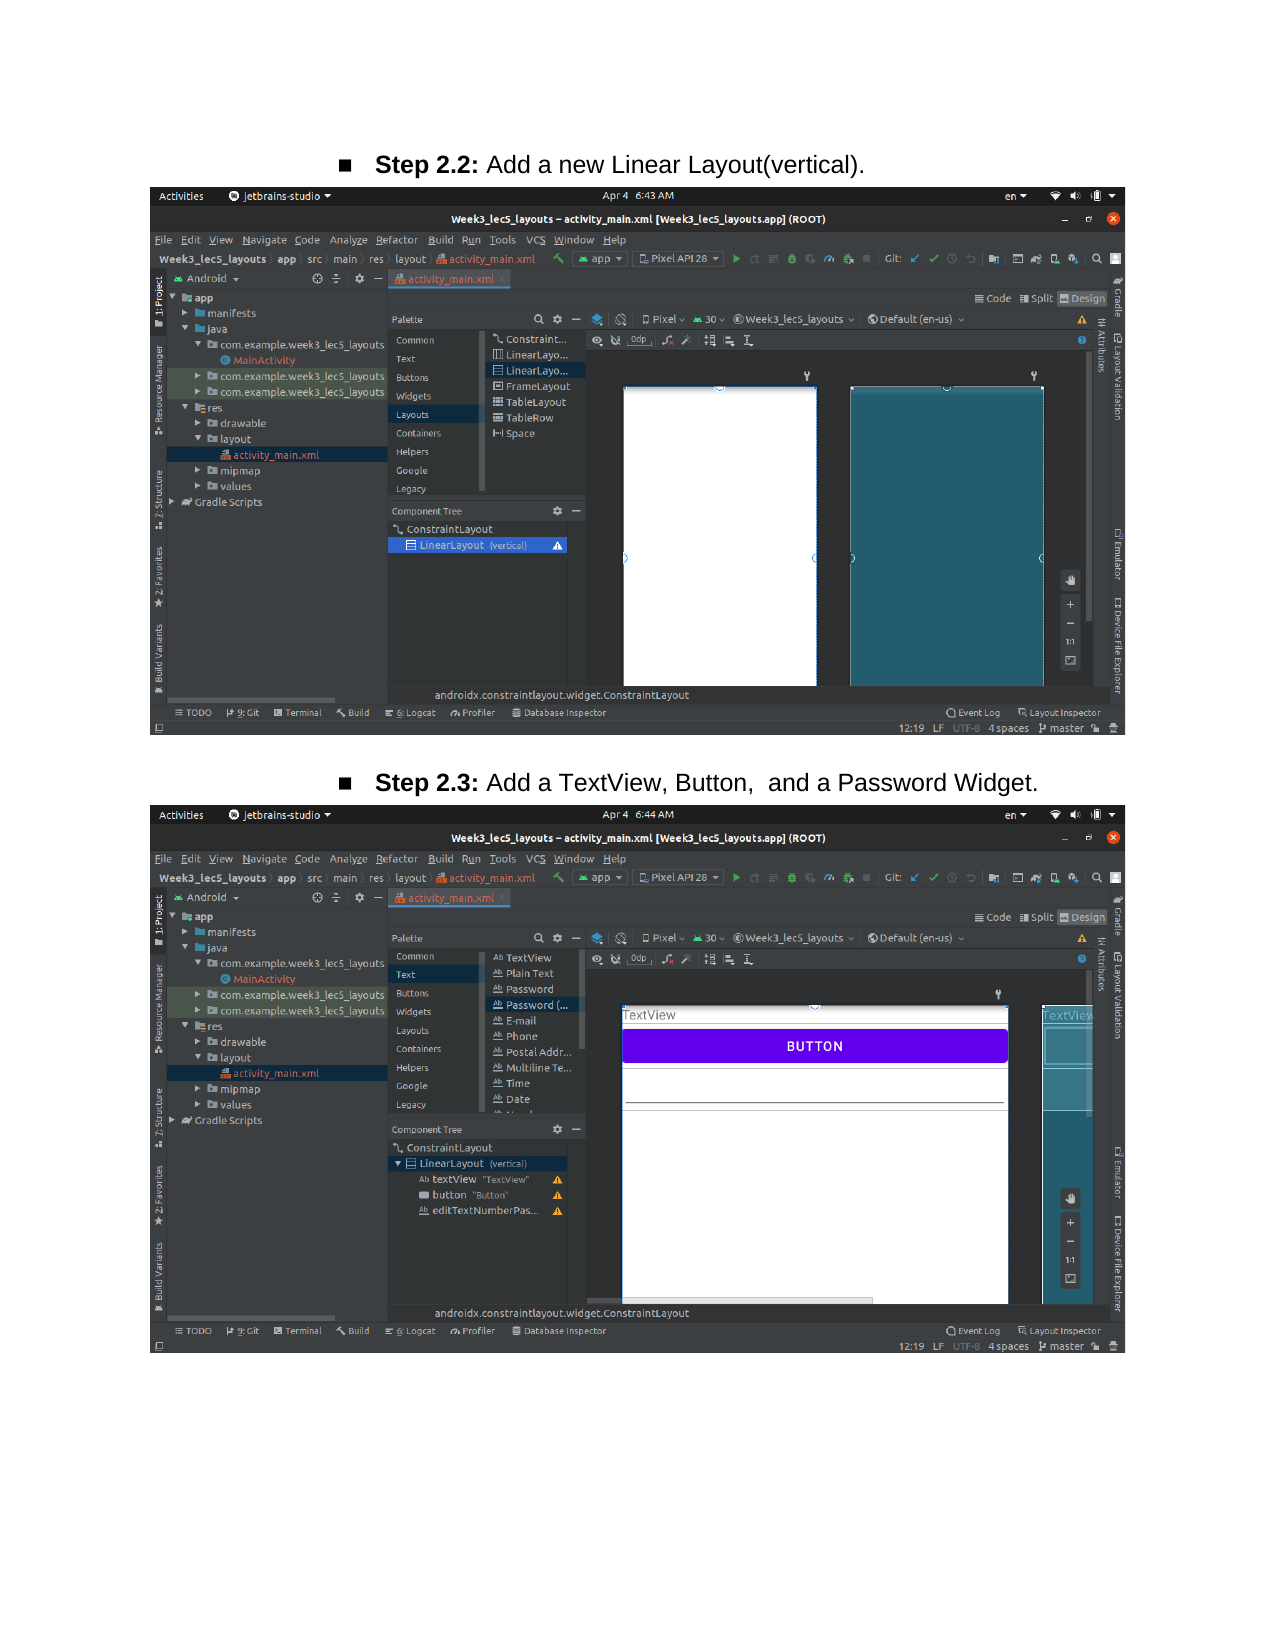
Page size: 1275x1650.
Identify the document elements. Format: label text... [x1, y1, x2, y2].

subtitle Step 2.3: Add a TextView, Button, and a Password Widget. [337, 768, 1125, 797]
picture [150, 187, 1125, 735]
picture [150, 805, 1125, 1353]
subtitle Step 2.2: Add a new Linear Layout(vertical). [337, 150, 1125, 179]
